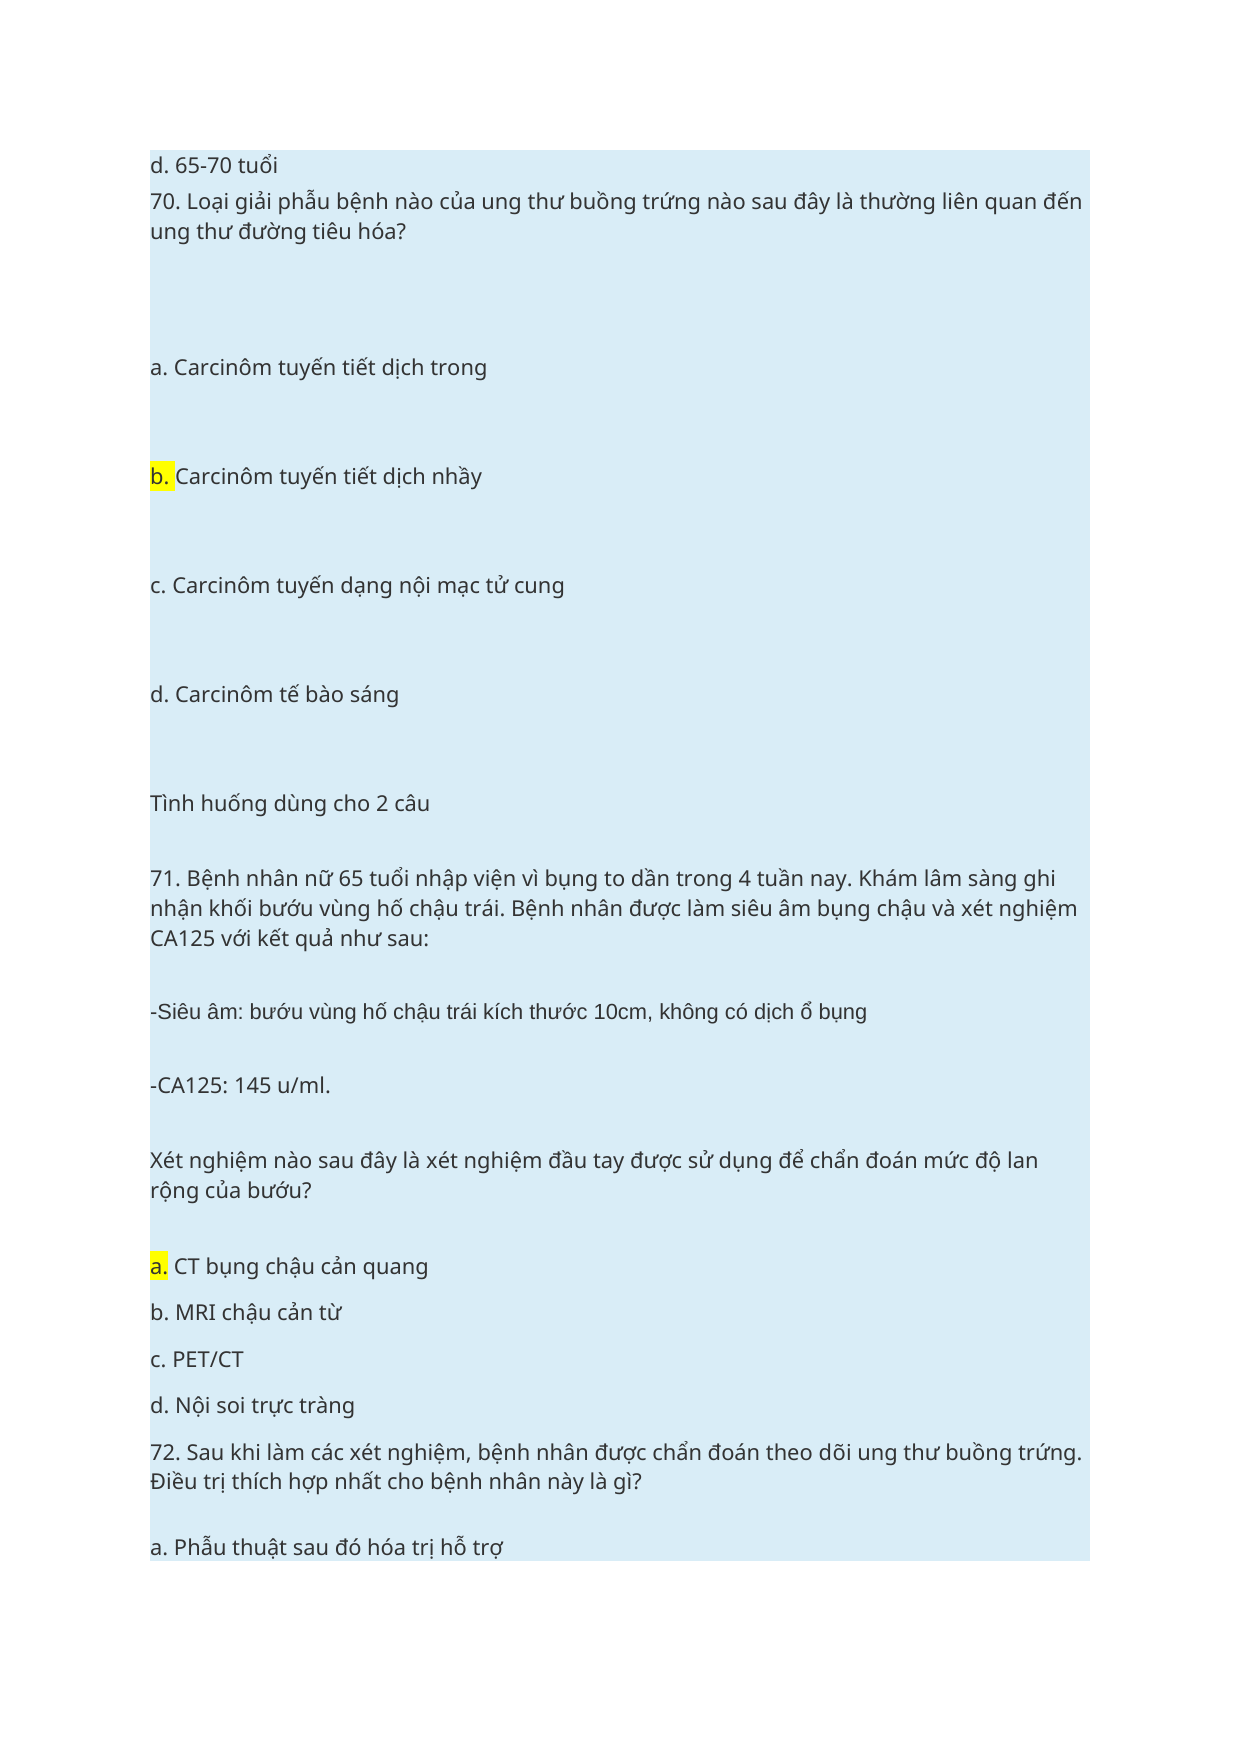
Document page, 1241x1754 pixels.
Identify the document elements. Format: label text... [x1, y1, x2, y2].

text -Siêu âm: bướu vùng hố chậu trái kích thước 10cm, không có dịch ổ bụng [150, 998, 1090, 1024]
text d. Carcinôm tế bào sáng [150, 679, 1090, 708]
text b. Carcinôm tuyến tiết dịch nhầy [175, 461, 1090, 491]
text -CA125: 145 u/ml. [150, 1069, 1090, 1099]
text a. Phẫu thuật sau đó hóa trị hỗ trợ [150, 1531, 1090, 1561]
text 70. Loại giải phẫu bệnh nào của ung thư buồng trứng nào sau đây là thường liên quan đến ung thư đường tiêu hóa? [150, 186, 1090, 246]
text Xét nghiệm nào sau đây là xét nghiệm đầu tay được sử dụng để chẩn đoán mức độ lan rộng của bướu? [150, 1145, 1090, 1205]
text b. MRI chậu cản từ [150, 1297, 1090, 1327]
text 71. Bệnh nhân nữ 65 tuổi nhập viện vì bụng to dần trong 4 tuần nay. Khám lâm sàng ghi nhận khối bướu vùng hố chậu trái. Bệnh nhân được làm siêu âm bụng chậu và xét nghiệm CA125 với kết quả như sau: [150, 863, 1090, 953]
text a. CT bụng chậu cản quang [168, 1251, 1090, 1280]
text a. Carcinôm tuyến tiết dịch trong [150, 352, 1090, 382]
text 72. Sau khi làm các xét nghiệm, bệnh nhân được chẩn đoán theo dõi ung thư buồng trứng. Điều trị thích hợp nhất cho bệnh nhân này là gì? [150, 1436, 1090, 1496]
text c. PET/CT [150, 1343, 1090, 1373]
text d. Nội soi trực tràng [150, 1390, 1090, 1420]
text d. 65-70 tuổi [150, 150, 1090, 180]
text Tình huống dùng cho 2 câu [150, 788, 1090, 817]
text c. Carcinôm tuyến dạng nội mạc tử cung [150, 570, 1090, 599]
